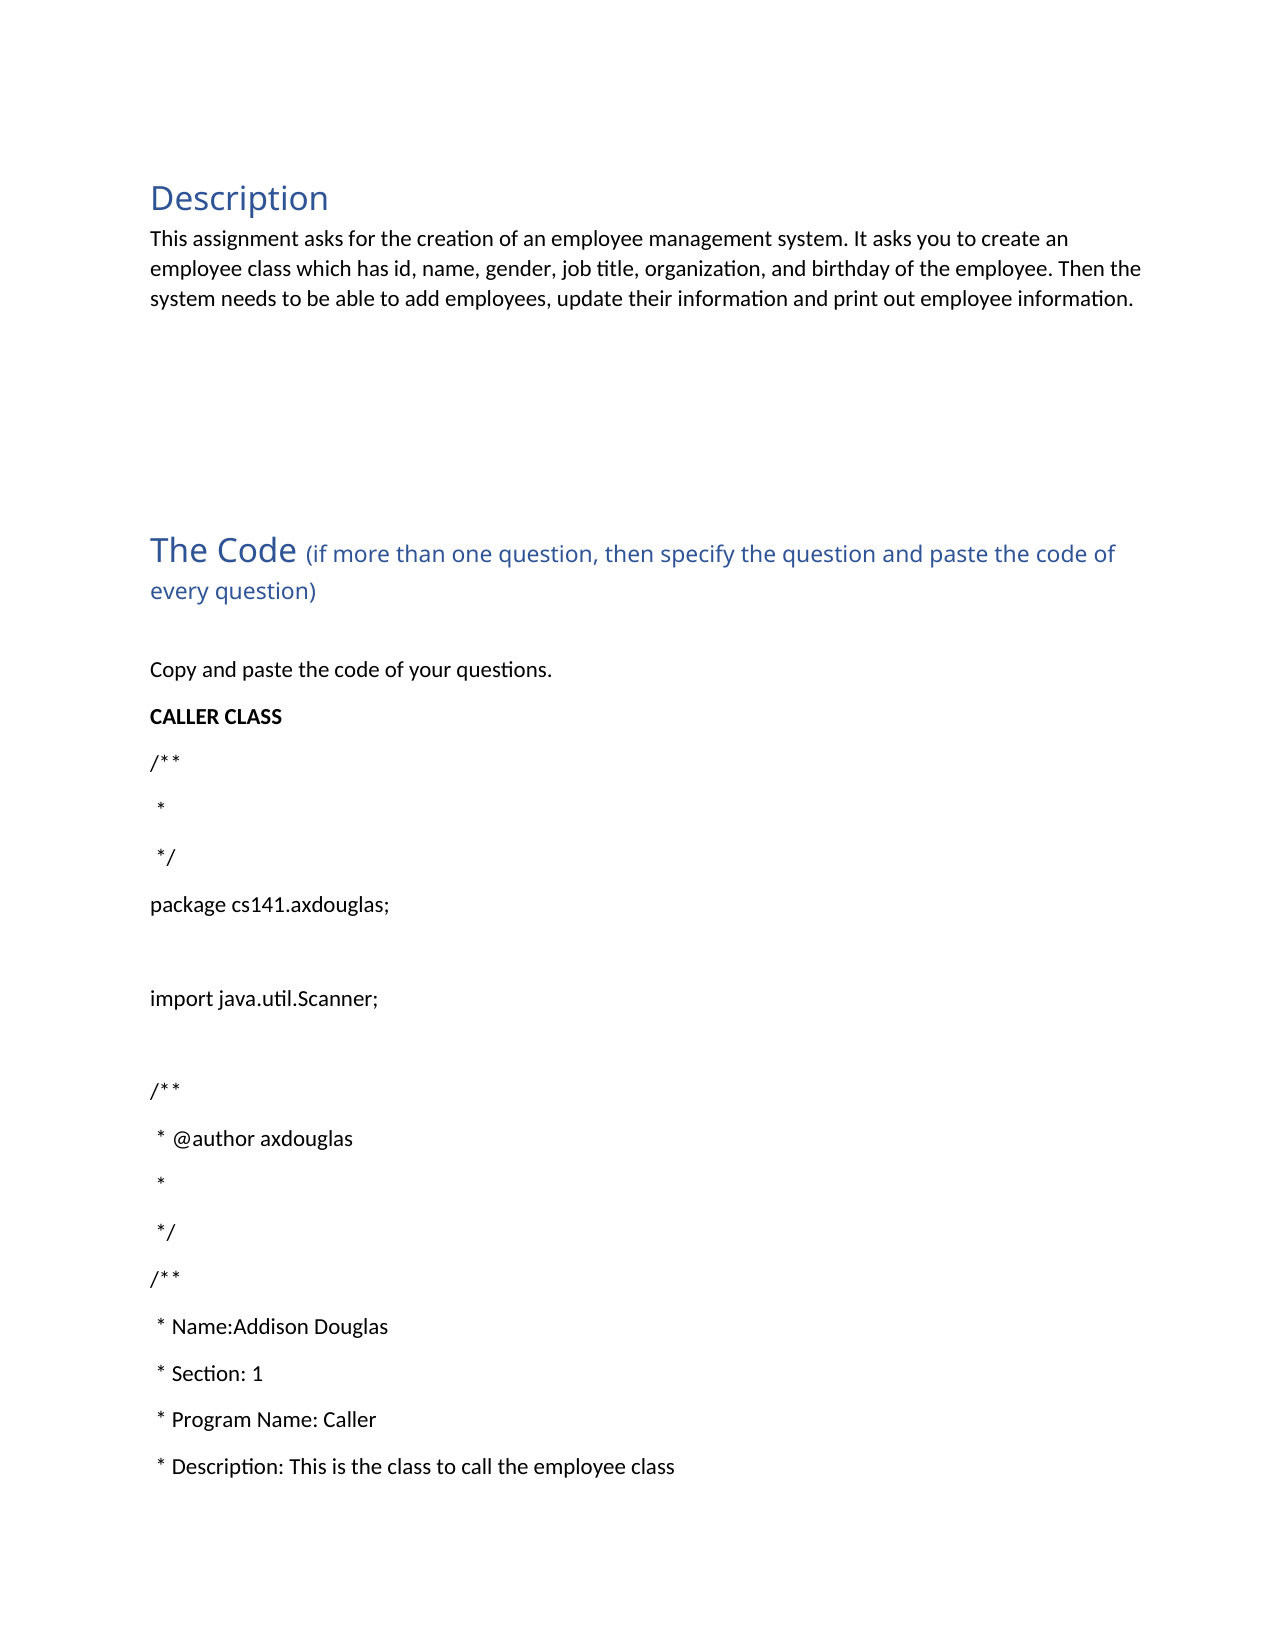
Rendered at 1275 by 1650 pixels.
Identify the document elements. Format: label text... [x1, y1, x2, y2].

text * Section: 1 [150, 1359, 1153, 1387]
text * [150, 1171, 1153, 1199]
text Copy and paste the code of your questions. [150, 656, 1153, 684]
text */ [150, 843, 1153, 871]
text * [150, 796, 1153, 824]
text CALLER CLASS [150, 702, 1153, 731]
text */ [150, 1218, 1153, 1246]
text * Description: This is the class to call the employee class [150, 1452, 1153, 1481]
subtitle The Code (if more than one question, then specify the question and paste the code of every question) [150, 527, 1153, 606]
text This assignment asks for the creation of an employee management system. It asks you to create an employee class which has id, name, gender, job title, organization, and birthday of the employee. Then the system needs to be able to add employees, update their information and print out employee information. [150, 224, 1153, 312]
text import java.util.Scanner; [150, 984, 1153, 1012]
text * @author axdouglas [150, 1124, 1153, 1152]
text * Program Name: Caller [150, 1406, 1153, 1434]
text package cs141.axdouglas; [150, 890, 1153, 918]
text /** [150, 1265, 1153, 1293]
subtitle Description [150, 175, 1153, 220]
text /** [150, 749, 1153, 777]
text /** [150, 1077, 1153, 1106]
text * Name:Addison Douglas [150, 1312, 1153, 1340]
